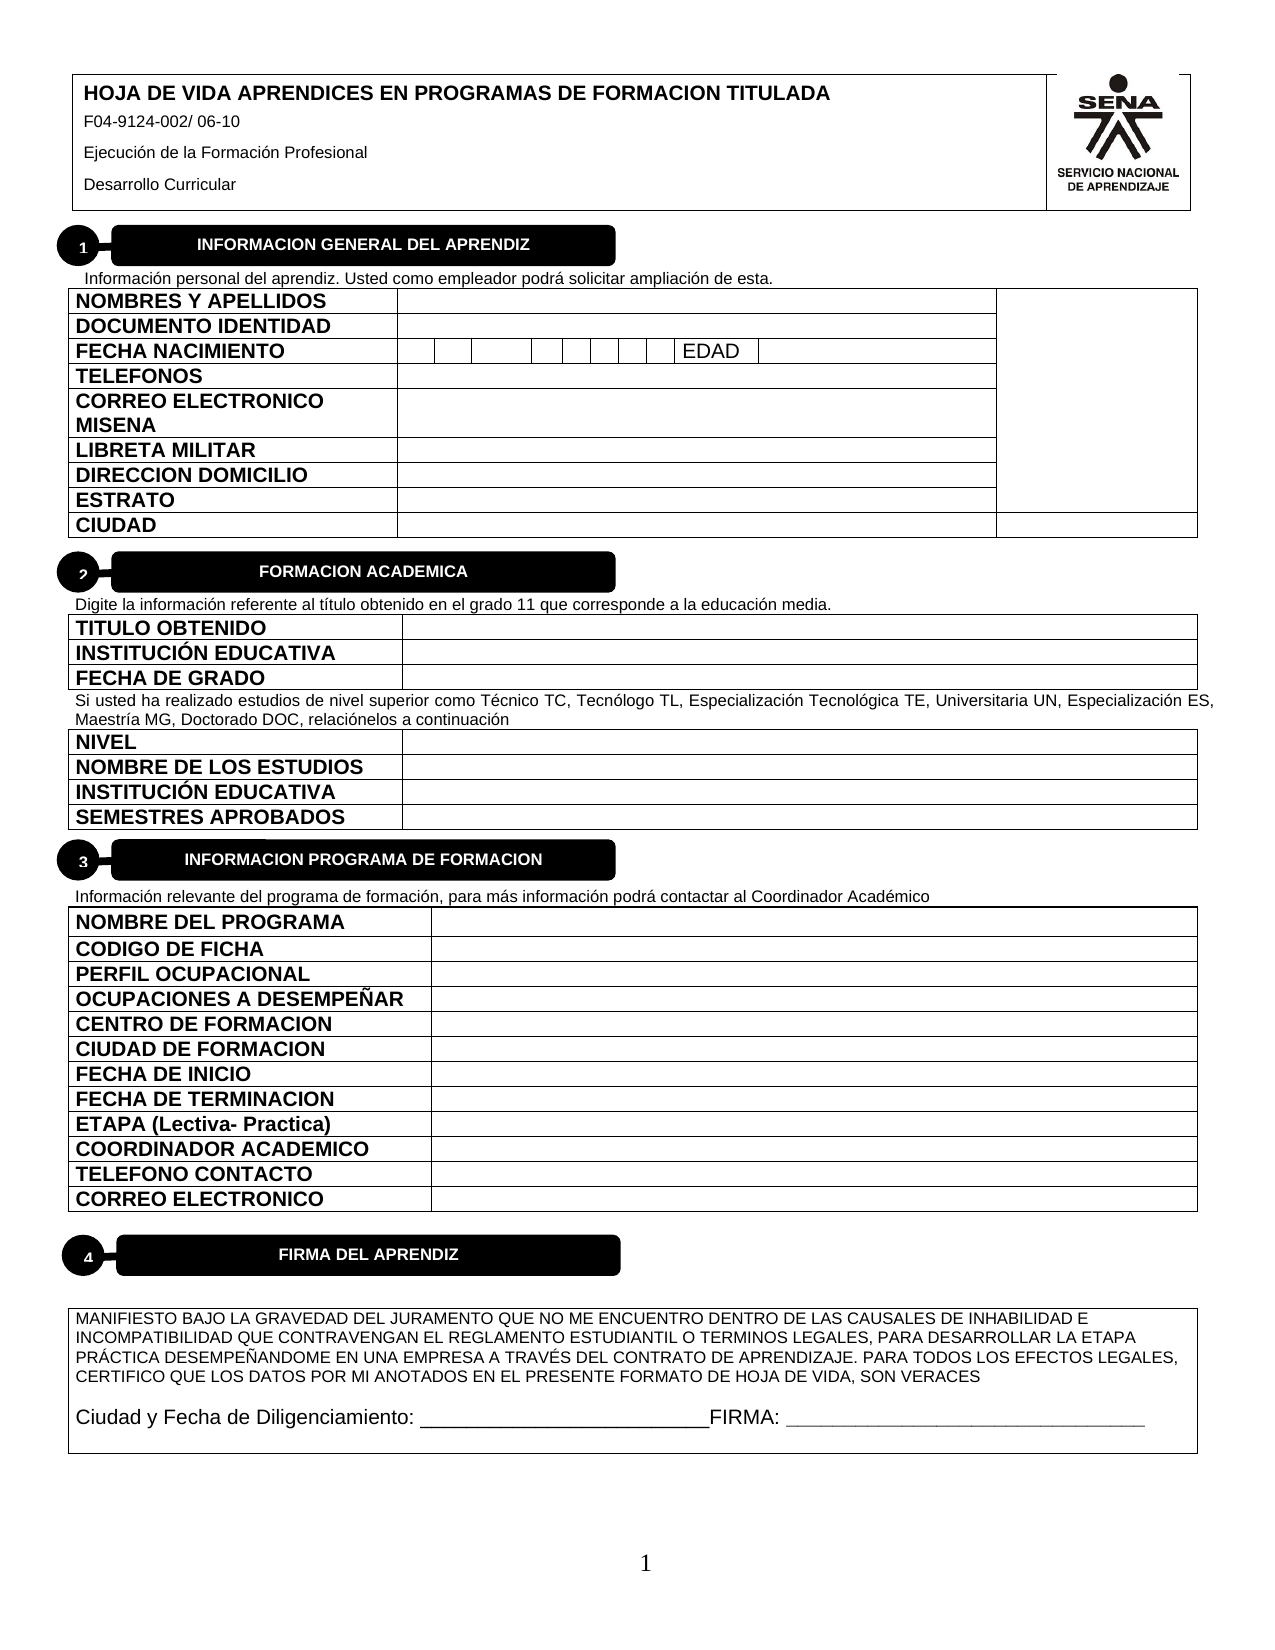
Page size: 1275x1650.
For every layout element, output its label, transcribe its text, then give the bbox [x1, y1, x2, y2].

table_cell [403, 780, 1197, 804]
table_cell [398, 488, 996, 512]
table_cell INSTITUCIÓN EDUCATIVA [69, 640, 402, 664]
table_cell LIBRETA MILITAR [69, 438, 397, 462]
table_cell ESTRATO [69, 488, 397, 512]
table_cell [432, 1137, 1197, 1161]
table_cell [432, 1187, 1197, 1211]
text Digite la información referente al título obtenido en el grado 11 que corresponde a la educación media. [75, 595, 1216, 614]
table_header HOJA DE VIDA APRENDICES EN PROGRAMAS DE FORMACION TITULADA F04-9124-002/ 06-10 Ejecución de la Formación Profesional Desarrollo Curricular [73, 75, 1046, 210]
table_cell COORDINADOR ACADEMICO [69, 1137, 431, 1161]
table_cell [647, 339, 674, 363]
table_header MANIFIESTO BAJO LA GRAVEDAD DEL JURAMENTO QUE NO ME ENCUENTRO DENTRO DE LAS CAUSALES DE INHABILIDAD E INCOMPATIBILIDAD QUE CONTRAVENGAN EL REGLAMENTO ESTUDIANTIL O TERMINOS LEGALES, PARA DESARROLLAR LA ETAPA PRÁCTICA DESEMPEÑANDOME EN UNA EMPRESA A TRAVÉS DEL CONTRATO DE APRENDIZAJE. PARA TODOS LOS EFECTOS LEGALES, CERTIFICO QUE LOS DATOS POR MI ANOTADOS EN EL PRESENTE FORMATO DE HOJA DE VIDA, SON VERACES Ciudad y Fecha de Diligenciamiento: _________________________FIRMA: _______________________________ [69, 1309, 1197, 1453]
table_cell PERFIL OCUPACIONAL [69, 962, 431, 986]
table_cell [432, 1162, 1197, 1186]
table_cell [432, 1087, 1197, 1111]
table_cell [472, 339, 531, 363]
table_header NOMBRES Y APELLIDOS [69, 289, 397, 313]
table_cell OCUPACIONES A DESEMPEÑAR [69, 987, 431, 1011]
table_cell FECHA DE INICIO [69, 1062, 431, 1086]
table_header [997, 289, 1197, 512]
table_header NIVEL [69, 730, 402, 754]
table_cell CORREO ELECTRONICO [69, 1187, 431, 1211]
table_cell CENTRO DE FORMACION [69, 1012, 431, 1036]
table_cell [398, 438, 996, 462]
table_cell [403, 640, 1197, 664]
table_cell SEMESTRES APROBADOS [69, 805, 402, 829]
table_cell TELEFONO CONTACTO [69, 1162, 431, 1186]
table_cell [432, 987, 1197, 1011]
table_cell [398, 463, 996, 487]
table_cell [398, 314, 996, 338]
table_cell FECHA DE GRADO [69, 665, 402, 689]
text Información personal del aprendiz. Usted como empleador podrá solicitar ampliación de esta. [75, 268, 1216, 288]
table_cell INSTITUCIÓN EDUCATIVA [69, 780, 402, 804]
table_header [398, 289, 996, 313]
table_cell [403, 755, 1197, 779]
table_cell [398, 364, 996, 388]
text Información relevante del programa de formación, para más información podrá contactar al Coordinador Académico [75, 887, 1216, 906]
table_cell DOCUMENTO IDENTIDAD [69, 314, 397, 338]
table_cell [619, 339, 646, 363]
table_cell DIRECCION DOMICILIO [69, 463, 397, 487]
table_cell CIUDAD [69, 513, 397, 537]
table_header TITULO OBTENIDO [69, 615, 402, 639]
table_cell [759, 339, 996, 363]
table_cell [398, 339, 434, 363]
table_cell NOMBRE DE LOS ESTUDIOS [69, 755, 402, 779]
table_cell [398, 389, 996, 437]
table_cell [563, 339, 590, 363]
table_cell [432, 1012, 1197, 1036]
table_cell [432, 1112, 1197, 1136]
picture [1057, 74, 1179, 191]
table_cell CODIGO DE FICHA [69, 937, 431, 961]
table_cell [432, 937, 1197, 961]
table_cell EDAD [675, 339, 758, 363]
table_header NOMBRE DEL PROGRAMA [69, 908, 431, 936]
table_cell TELEFONOS [69, 364, 397, 388]
table_cell FECHA NACIMIENTO [69, 339, 397, 363]
table_cell [398, 513, 996, 537]
table_cell [403, 805, 1197, 829]
table_cell [432, 1037, 1197, 1061]
text Si usted ha realizado estudios de nivel superior como Técnico TC, Tecnólogo TL, Especialización Tecnológica TE, Universitaria UN, Especialización ES, Maestría MG, Doctorado DOC, relaciónelos a continuación [75, 690, 1216, 729]
table_cell CORREO ELECTRONICO MISENA [69, 389, 397, 437]
table_cell [403, 665, 1197, 689]
table_header [403, 730, 1197, 754]
table_header [432, 908, 1197, 936]
table_cell [432, 1062, 1197, 1086]
table_cell [532, 339, 562, 363]
table_cell [432, 962, 1197, 986]
table_cell [997, 513, 1197, 537]
table_cell [591, 339, 618, 363]
table_cell CIUDAD DE FORMACION [69, 1037, 431, 1061]
table_cell ETAPA (Lectiva- Practica) [69, 1112, 431, 1136]
table_cell [435, 339, 471, 363]
table_header [1047, 75, 1190, 210]
table_cell FECHA DE TERMINACION [69, 1087, 431, 1111]
table_header [403, 615, 1197, 639]
